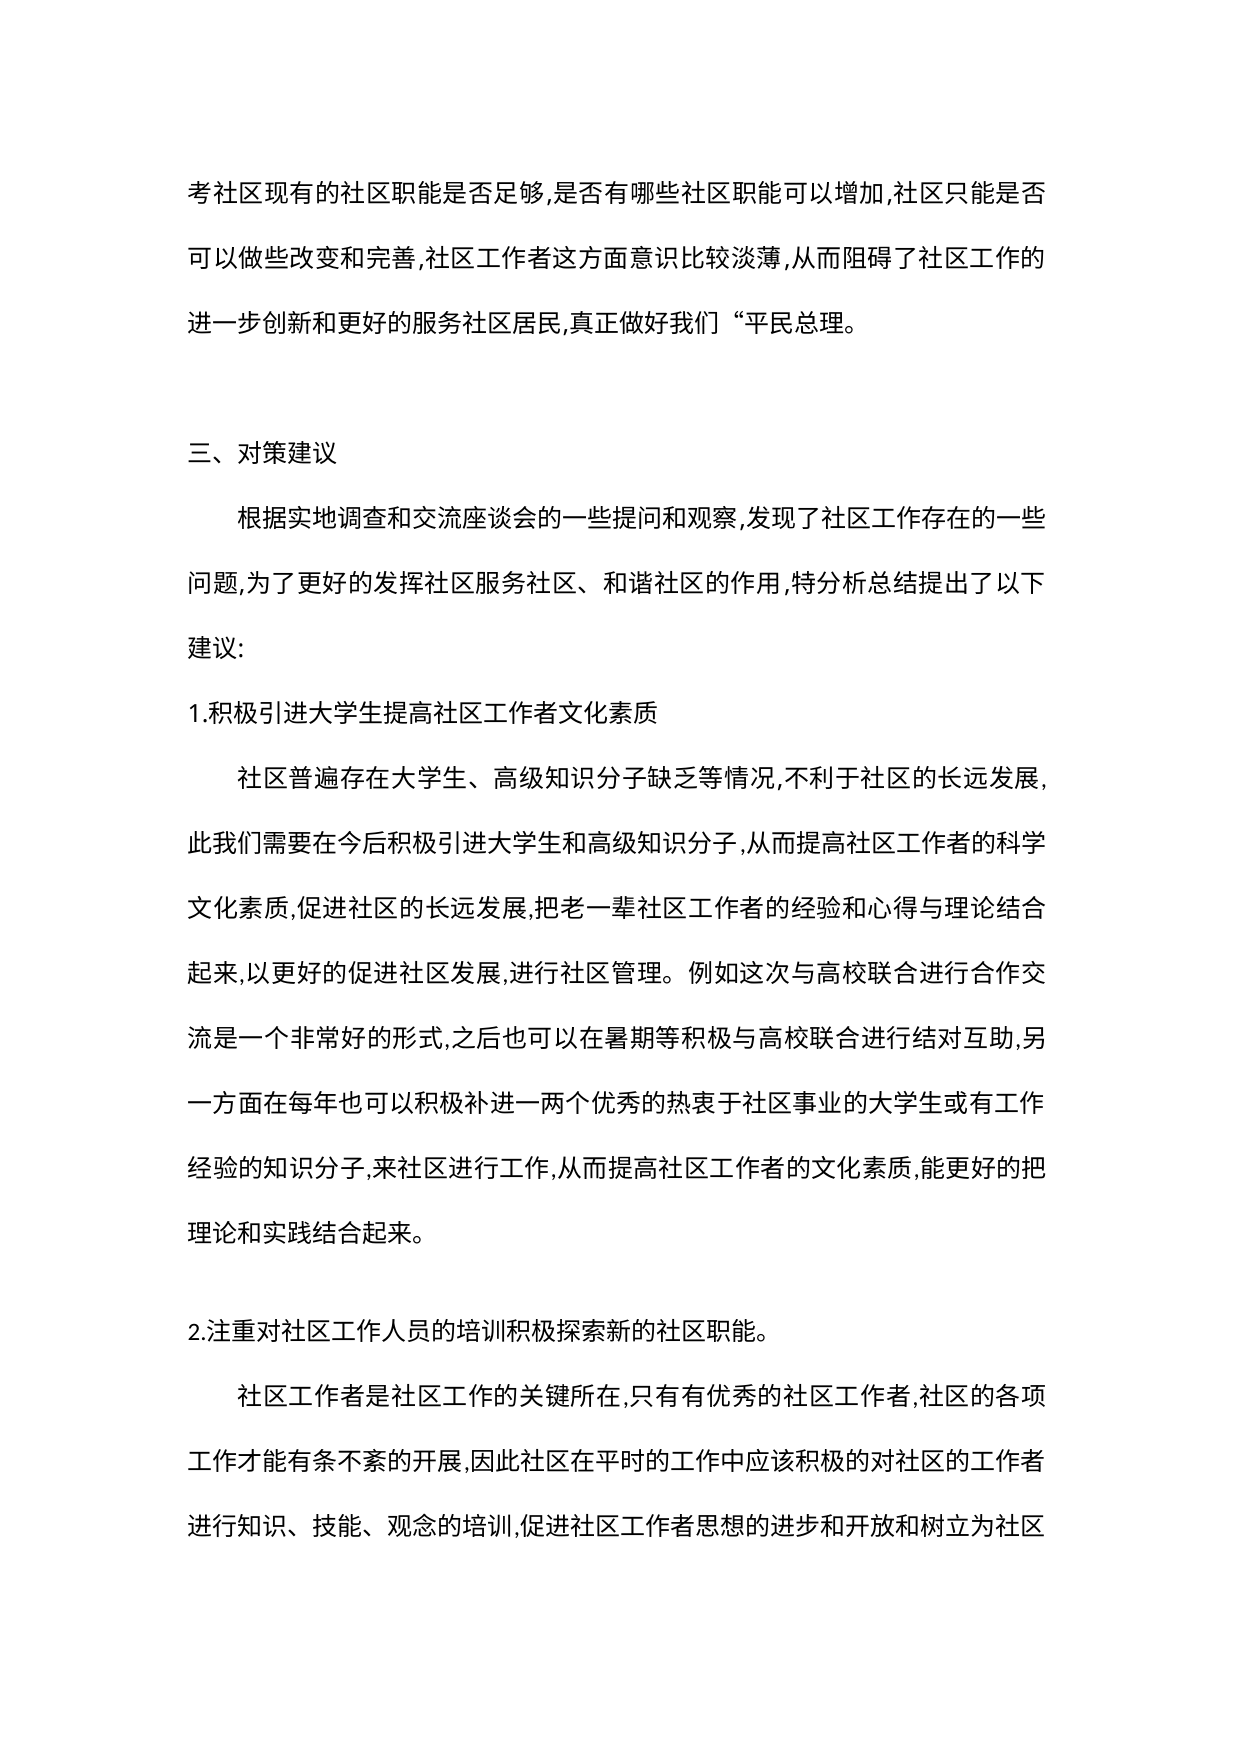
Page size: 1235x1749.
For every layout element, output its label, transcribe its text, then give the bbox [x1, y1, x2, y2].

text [187, 1362, 1047, 1557]
text 根据实地调查和交流座谈会的一些提问和观察,发现了社区工作存在的一些问题,为了更好的发挥社区服务社区、和谐社区的作用,特分析总结提出了以下建议: [187, 484, 1047, 679]
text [187, 159, 1047, 354]
text 2.注重对社区工作人员的培训积极探索新的社区职能。 [187, 1297, 1047, 1362]
text 社区普遍存在大学生、高级知识分子缺乏等情况,不利于社区的长远发展,此我们需要在今后积极引进大学生和高级知识分子,从而提高社区工作者的科学文化素质,促进社区的长远发展,把老一辈社区工作者的经验和心得与理论结合起来,以更好的促进社区发展,进行社区管理。例如这次与高校联合进行合作交流是一个非常好的形式,之后也可以在暑期等积极与高校联合进行结对互助,另一方面在每年也可以积极补进一两个优秀的热衷于社区事业的大学生或有工作经验的知识分子,来社区进行工作,从而提高社区工作者的文化素质,能更好的把理论和实践结合起来。 [187, 744, 1047, 1264]
text 1.积极引进大学生提高社区工作者文化素质 [187, 679, 1047, 744]
text 三、对策建议 [187, 419, 1047, 484]
